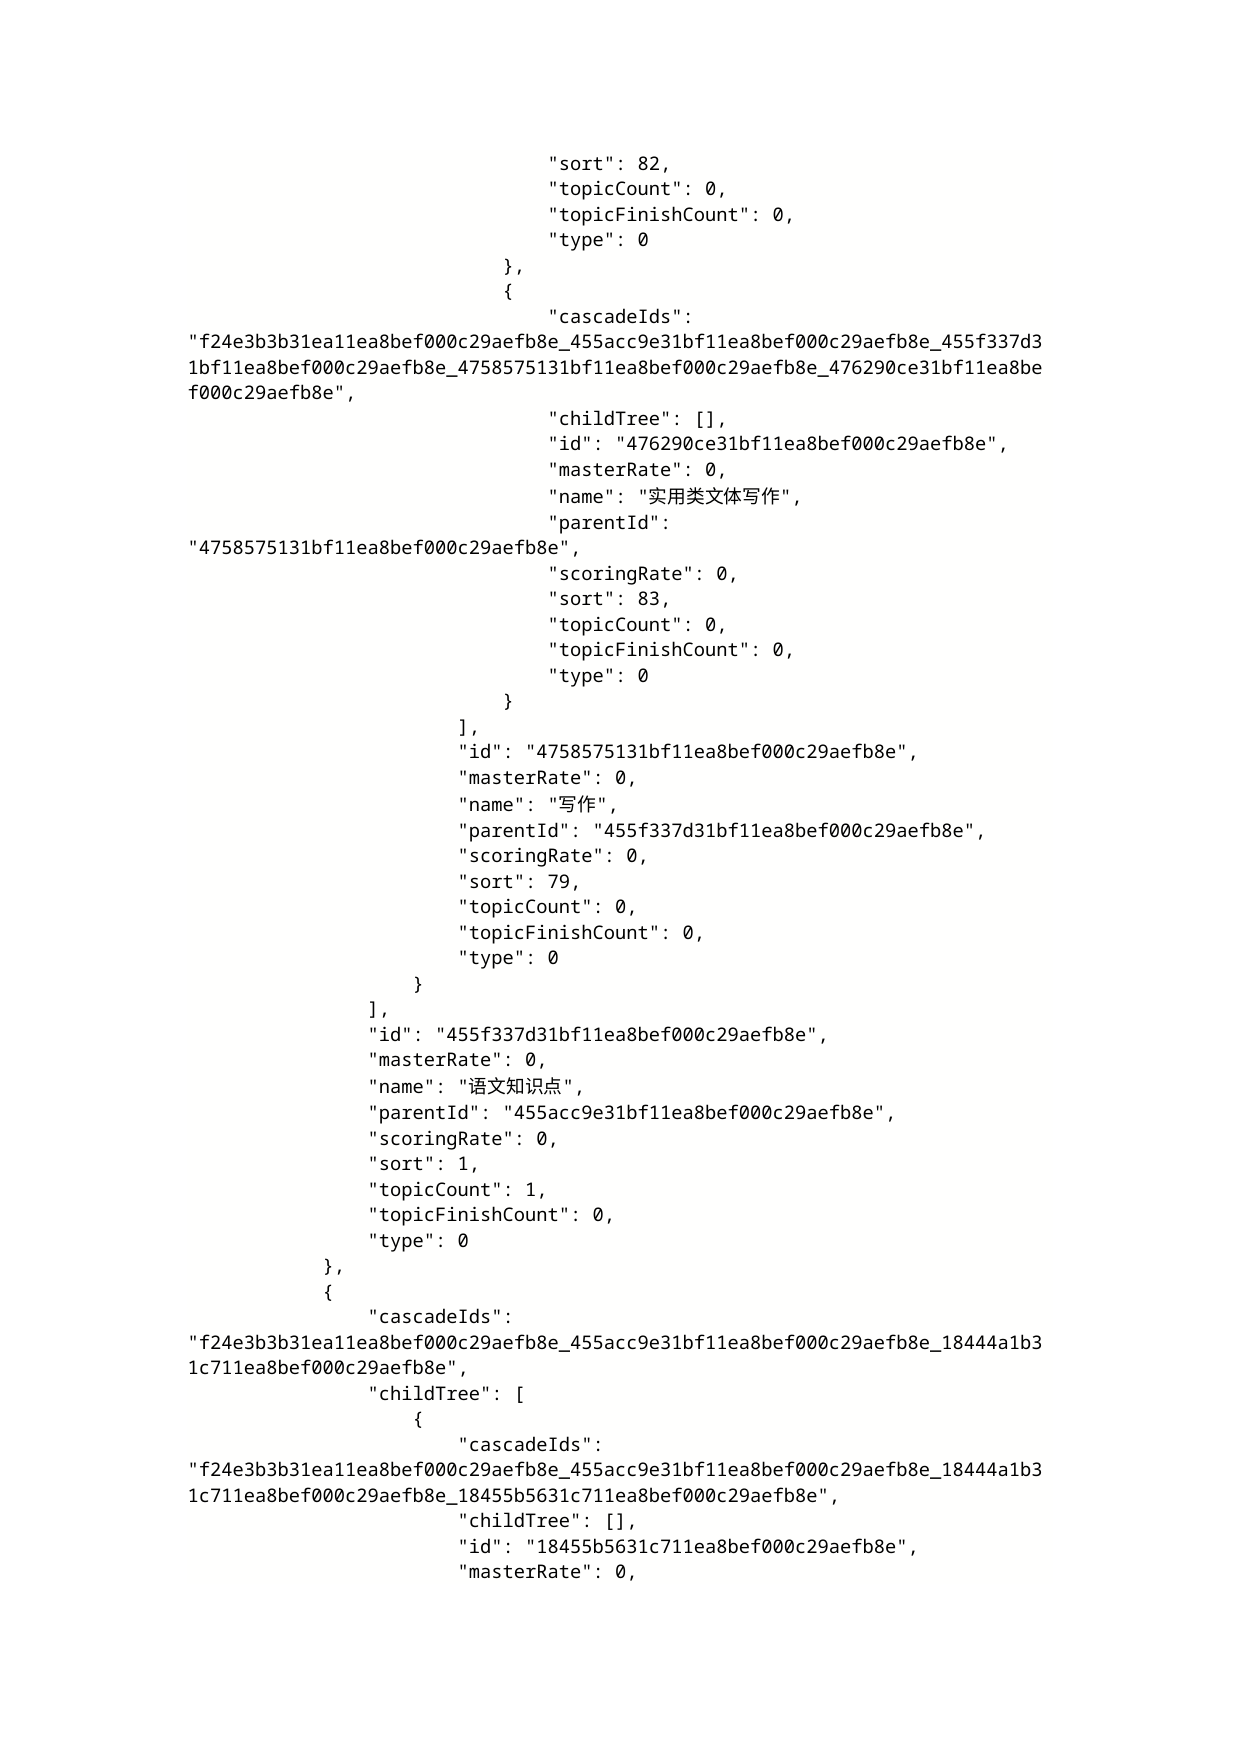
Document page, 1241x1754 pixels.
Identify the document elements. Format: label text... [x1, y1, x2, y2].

text "parentId": "4758575131bf11ea8bef000c29aefb8e", [187, 1074, 1053, 1125]
text "sort": 81, [187, 279, 1053, 305]
text "topicFinishCount": 0, [187, 1484, 1053, 1509]
text "masterRate": 0, [187, 1329, 1053, 1354]
text "parentId": "455f337d31bf11ea8bef000c29aefb8e", [187, 1382, 1053, 1407]
text } [187, 1252, 1053, 1278]
text "name": "话题作文", [187, 611, 1053, 638]
text "parentId": "4758575131bf11ea8bef000c29aefb8e", [187, 203, 1053, 254]
text } [187, 1535, 1053, 1560]
text "id": "4758575131bf11ea8bef000c29aefb8e", [187, 1303, 1053, 1329]
text "type": 0 [187, 1227, 1053, 1252]
text "topicCount": 0, [187, 1176, 1053, 1201]
text "id": "4760421231bf11ea8bef000c29aefb8e", [187, 560, 1053, 586]
text "scoringRate": 0, [187, 1407, 1053, 1433]
text "cascadeIds": "f24e3b3b31ea11ea8bef000c29aefb8e_455acc9e31bf11ea8bef000c29aefb8e_455f337d31bf11ea8bef000c29aefb8e_4758575131bf11ea8bef000c29aefb8e_4760421231bf11ea8bef000c29aefb8e", [187, 432, 1053, 534]
text ], [187, 1278, 1053, 1303]
text "masterRate": 0, [187, 150, 1053, 176]
text "parentId": "4758575131bf11ea8bef000c29aefb8e", [187, 638, 1053, 689]
text "scoringRate": 0, [187, 1125, 1053, 1150]
text "cascadeIds": "f24e3b3b31ea11ea8bef000c29aefb8e_455acc9e31bf11ea8bef000c29aefb8e_455f337d31bf11ea8bef000c29aefb8e_4758575131bf11ea8bef000c29aefb8e_476290ce31bf11ea8bef000c29aefb8e", [187, 868, 1053, 970]
text "masterRate": 0, [187, 586, 1053, 611]
text "sort": 82, [187, 715, 1053, 740]
text }, [187, 381, 1053, 407]
text "topicCount": 0, [187, 1458, 1053, 1484]
text "scoringRate": 0, [187, 254, 1053, 279]
text "masterRate": 0, [187, 1021, 1053, 1047]
text "type": 0 [187, 1509, 1053, 1535]
text { [187, 842, 1053, 868]
text "topicCount": 0, [187, 305, 1053, 330]
text "childTree": [], [187, 534, 1053, 560]
text "scoringRate": 0, [187, 689, 1053, 715]
text "id": "476290ce31bf11ea8bef000c29aefb8e", [187, 996, 1053, 1021]
text "name": "写作", [187, 1354, 1053, 1382]
text "childTree": [], [187, 970, 1053, 996]
text "sort": 79, [187, 1433, 1053, 1458]
text "topicFinishCount": 0, [187, 1201, 1053, 1227]
text "type": 0 [187, 791, 1053, 817]
text "topicFinishCount": 0, [187, 330, 1053, 356]
text "name": "命题作文", [187, 176, 1053, 203]
text "topicFinishCount": 0, [187, 766, 1053, 791]
text "type": 0 [187, 356, 1053, 381]
text }, [187, 817, 1053, 842]
text { [187, 407, 1053, 432]
text "sort": 83, [187, 1150, 1053, 1176]
text "name": "实用类文体写作", [187, 1047, 1053, 1074]
text "topicCount": 0, [187, 740, 1053, 766]
text ], [187, 1560, 1053, 1586]
